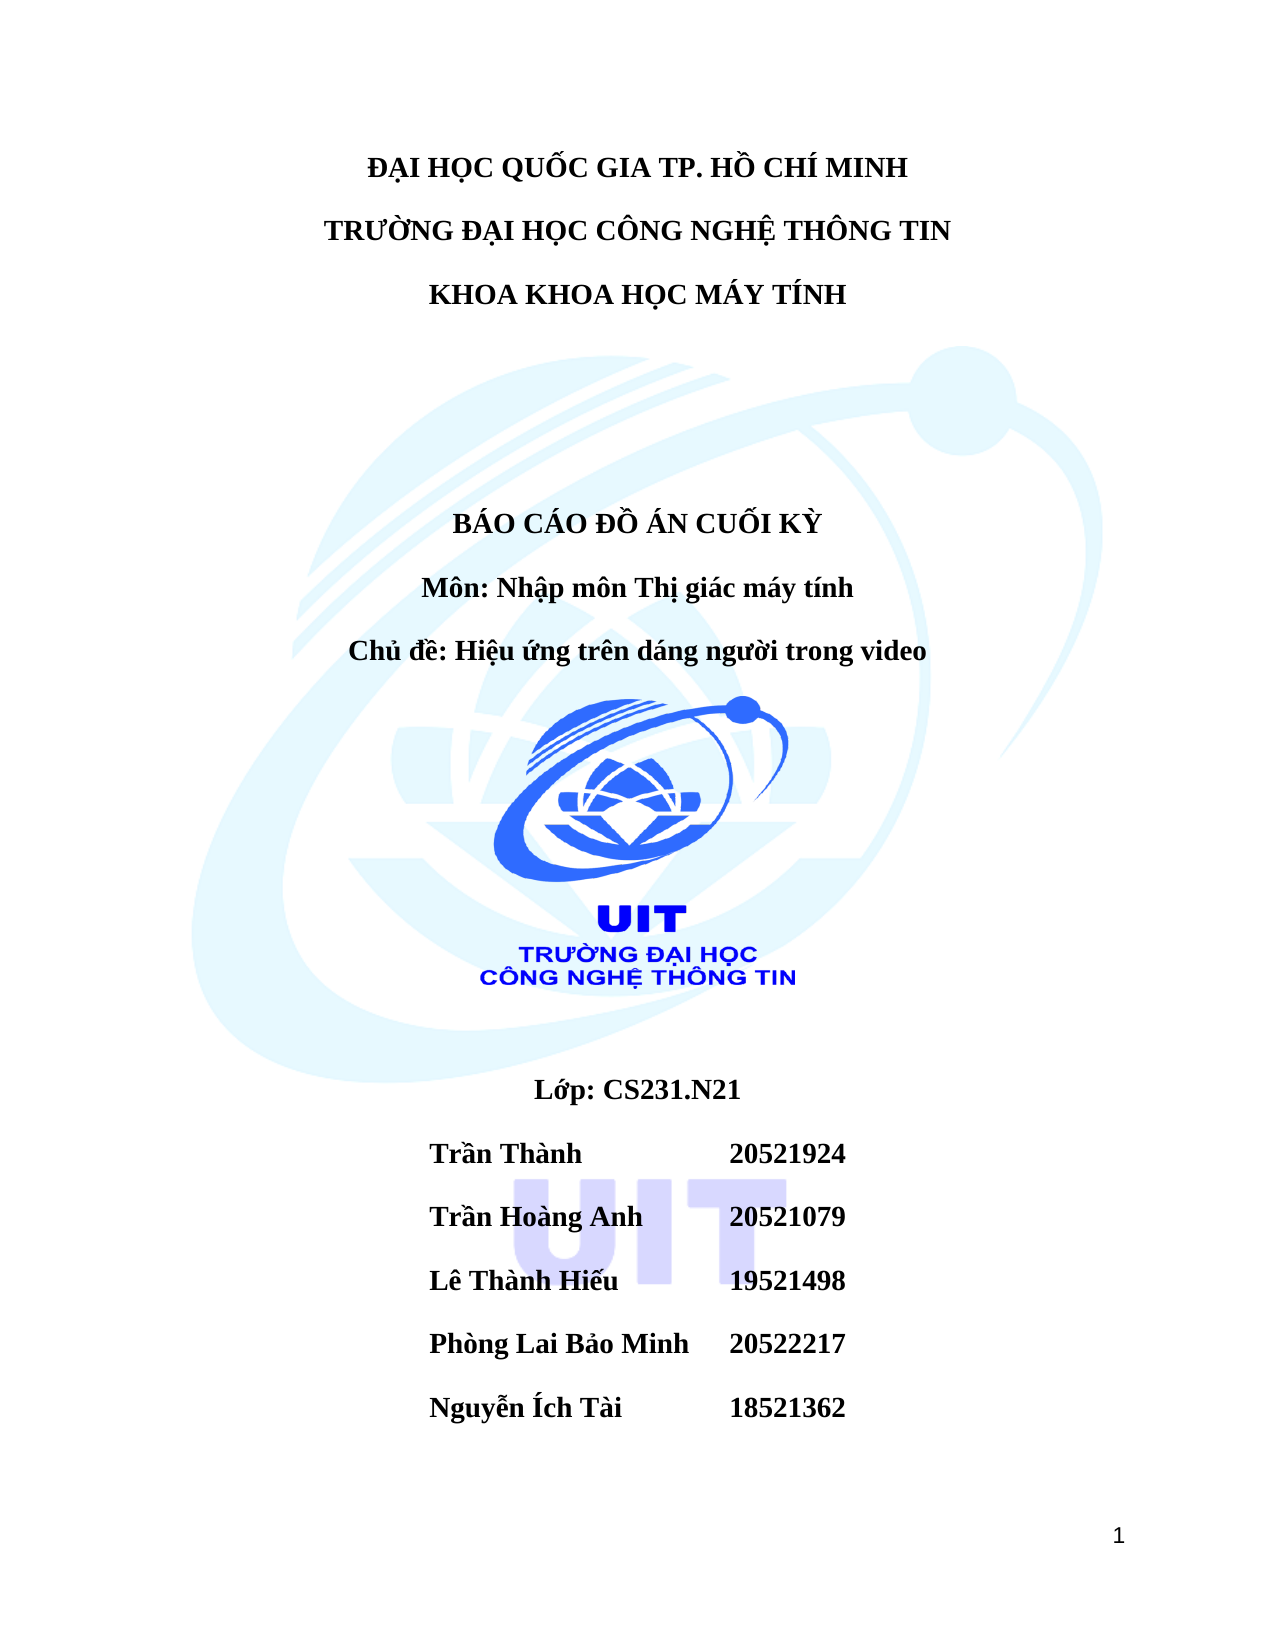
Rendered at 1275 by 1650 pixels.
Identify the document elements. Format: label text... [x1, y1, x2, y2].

text KHOA KHOA HỌC MÁY TÍNH [150, 277, 1125, 311]
text Chủ đề: Hiệu ứng trên dáng người trong video [150, 633, 1125, 667]
text Môn: Nhập môn Thị giác máy tính [150, 570, 1125, 603]
text Nguyễn Ích Tài 18521362 [150, 1390, 1125, 1423]
text Phòng Lai Bảo Minh 20522217 [150, 1326, 1125, 1360]
text Lê Thành Hiếu 19521498 [150, 1263, 1125, 1296]
text BÁO CÁO ĐỒ ÁN CUỐI KỲ [150, 506, 1125, 540]
text Trần Thành 20521924 [150, 1136, 1125, 1169]
text Trần Hoàng Anh 20521079 [150, 1199, 1125, 1233]
text TRƯỜNG ĐẠI HỌC CÔNG NGHỆ THÔNG TIN [150, 213, 1125, 247]
picture [480, 696, 795, 989]
text Lớp: CS231.N21 [150, 1072, 1125, 1106]
text ĐẠI HỌC QUỐC GIA TP. HỒ CHÍ MINH [150, 150, 1125, 183]
